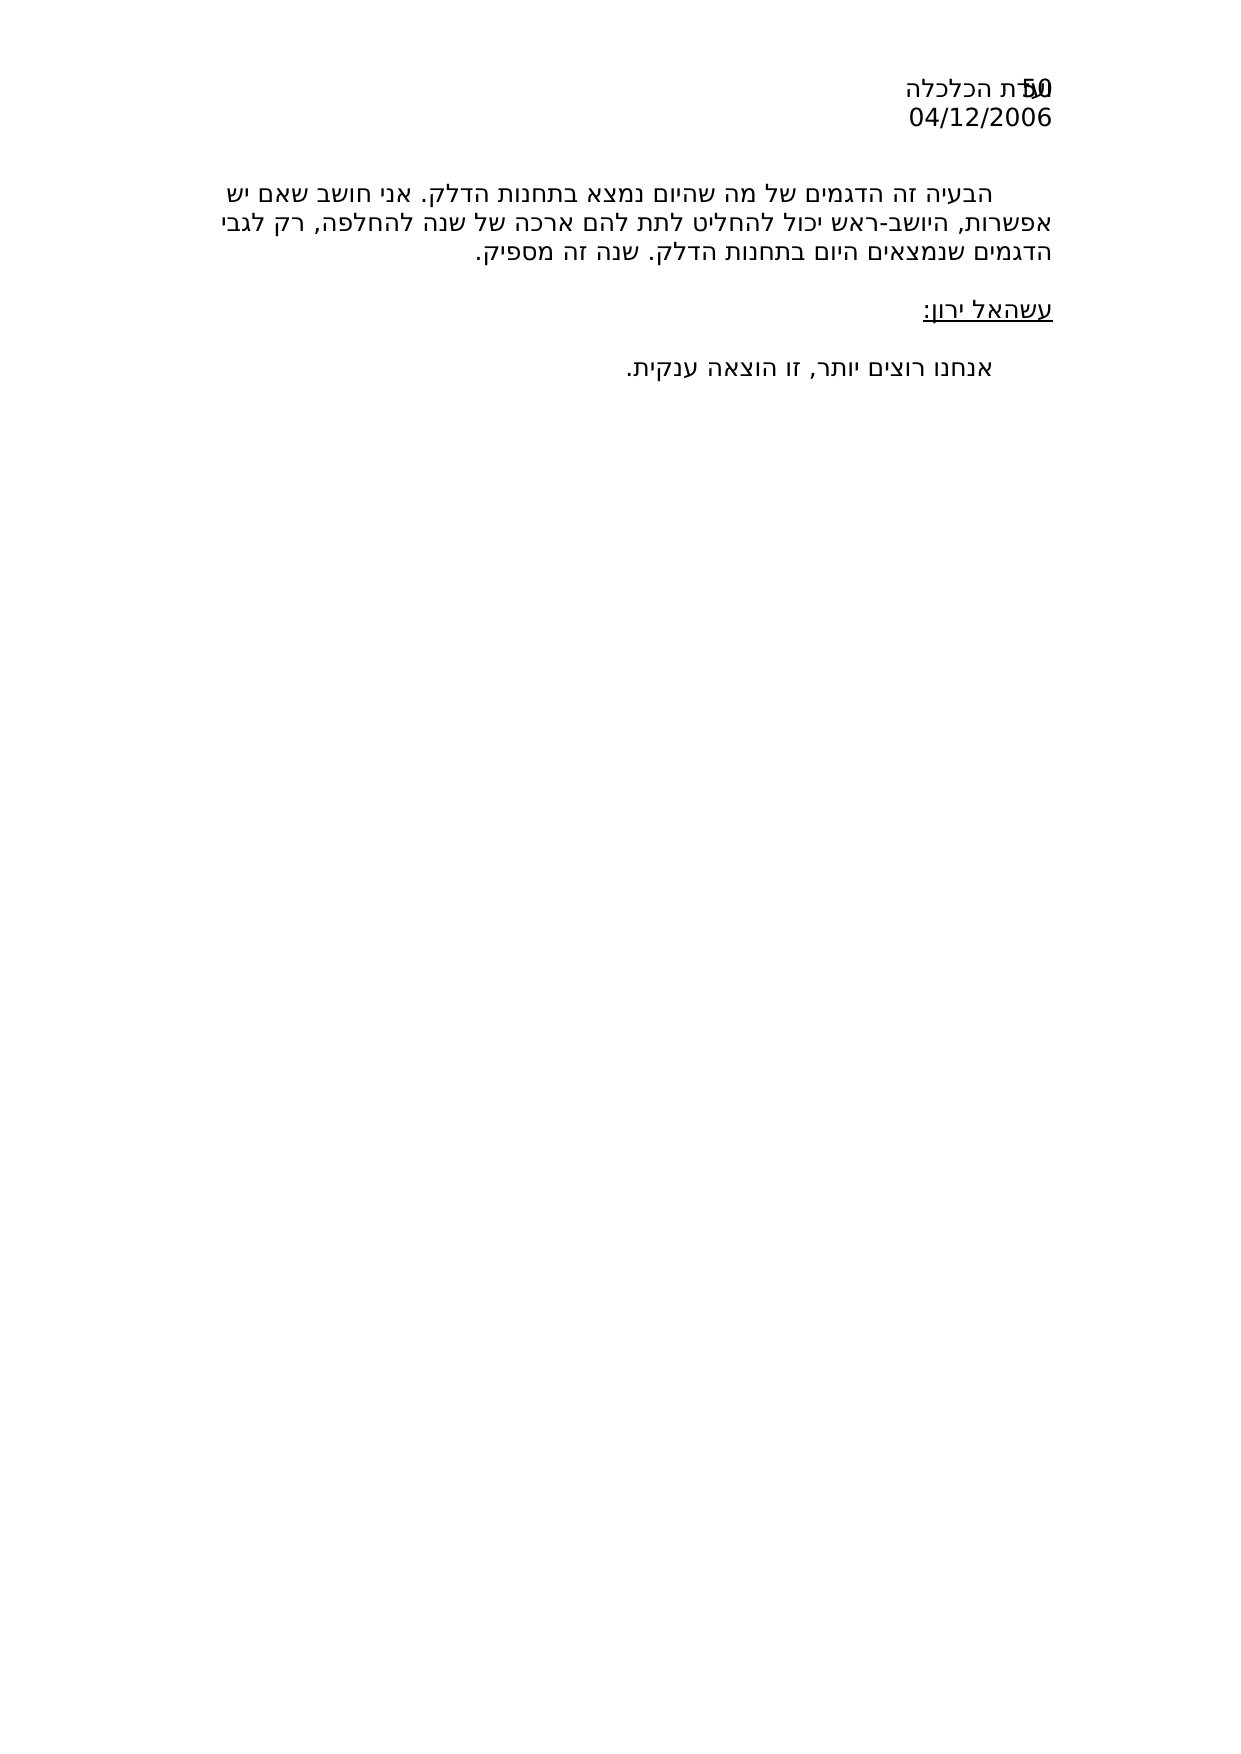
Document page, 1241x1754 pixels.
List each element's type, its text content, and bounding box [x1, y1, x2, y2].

text אנחנו רוצים יותר, זו הוצאה ענקית. [187, 353, 1053, 382]
text הבעיה זה הדגמים של מה שהיום נמצא בתחנות הדלק. אני חושב שאם יש אפשרות, היושב-ראש יכול להחליט לתת להם ארכה של שנה להחלפה, רק לגבי הדגמים שנמצאים היום בתחנות הדלק. שנה זה מספיק. [187, 179, 1053, 266]
text עשהאל ירון: [187, 295, 1053, 324]
